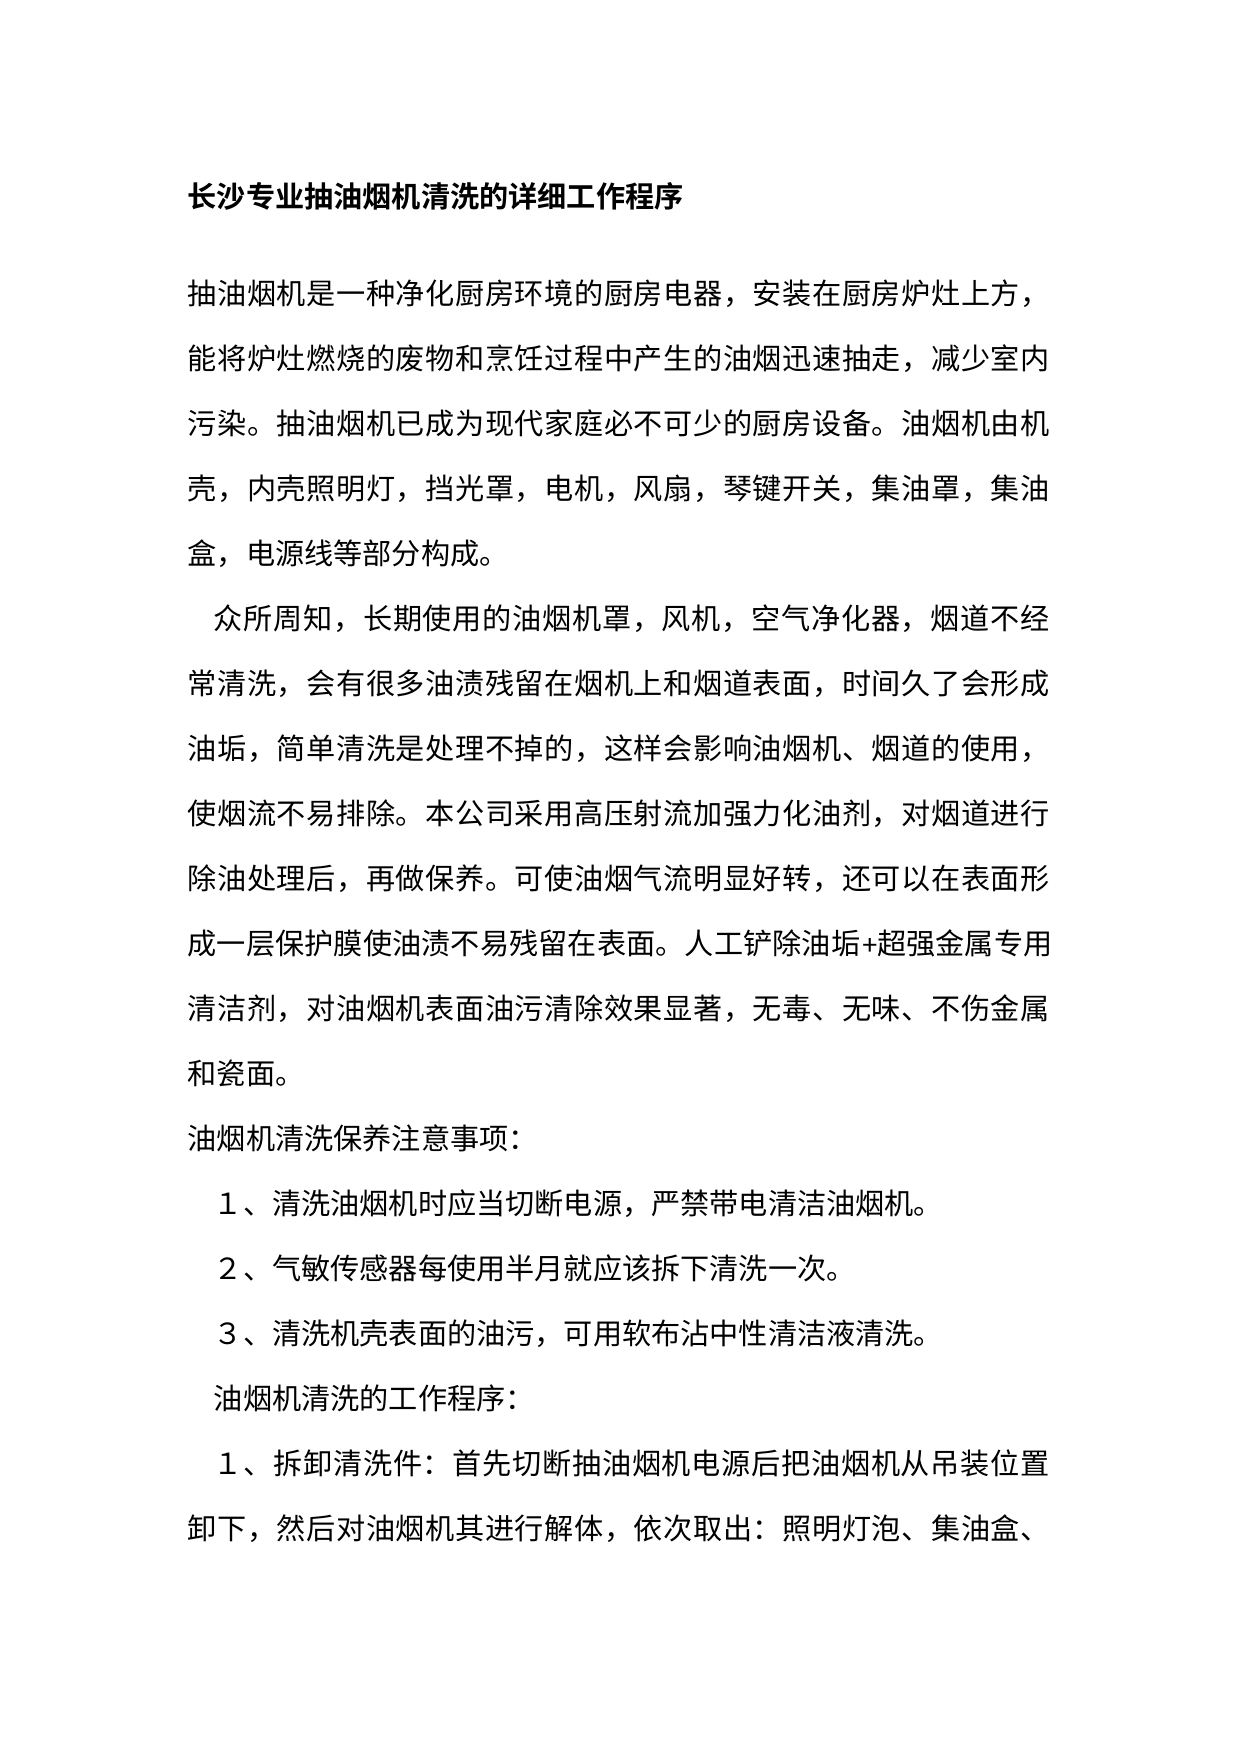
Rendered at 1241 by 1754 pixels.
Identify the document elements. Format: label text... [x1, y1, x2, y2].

text 抽油烟机是一种净化厨房环境的厨房电器，安装在厨房炉灶上方，能将炉灶燃烧的废物和烹饪过程中产生的油烟迅速抽走，减少室内污染。抽油烟机已成为现代家庭必不可少的厨房设备。油烟机由机壳，内壳照明灯，挡光罩，电机，风扇，琴键开关，集油罩，集油盒，电源线等部分构成。 众所周知，长期使用的油烟机罩，风机，空气净化器，烟道不经常清洗，会有很多油渍残留在烟机上和烟道表面，时间久了会形成油垢，简单清洗是处理不掉的，这样会影响油烟机、烟道的使用，使烟流不易排除。本公司采用高压射流加强力化油剂，对烟道进行除油处理后，再做保养。可使油烟气流明显好转，还可以在表面形成一层保护膜使油渍不易残留在表面。人工铲除油垢+超强金属专用清洁剂，对油烟机表面油污清除效果显著，无毒、无味、不伤金属和瓷面。 [187, 259, 1053, 1104]
text 长沙专业抽油烟机清洗的详细工作程序 [187, 162, 1053, 227]
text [187, 1104, 1053, 1559]
